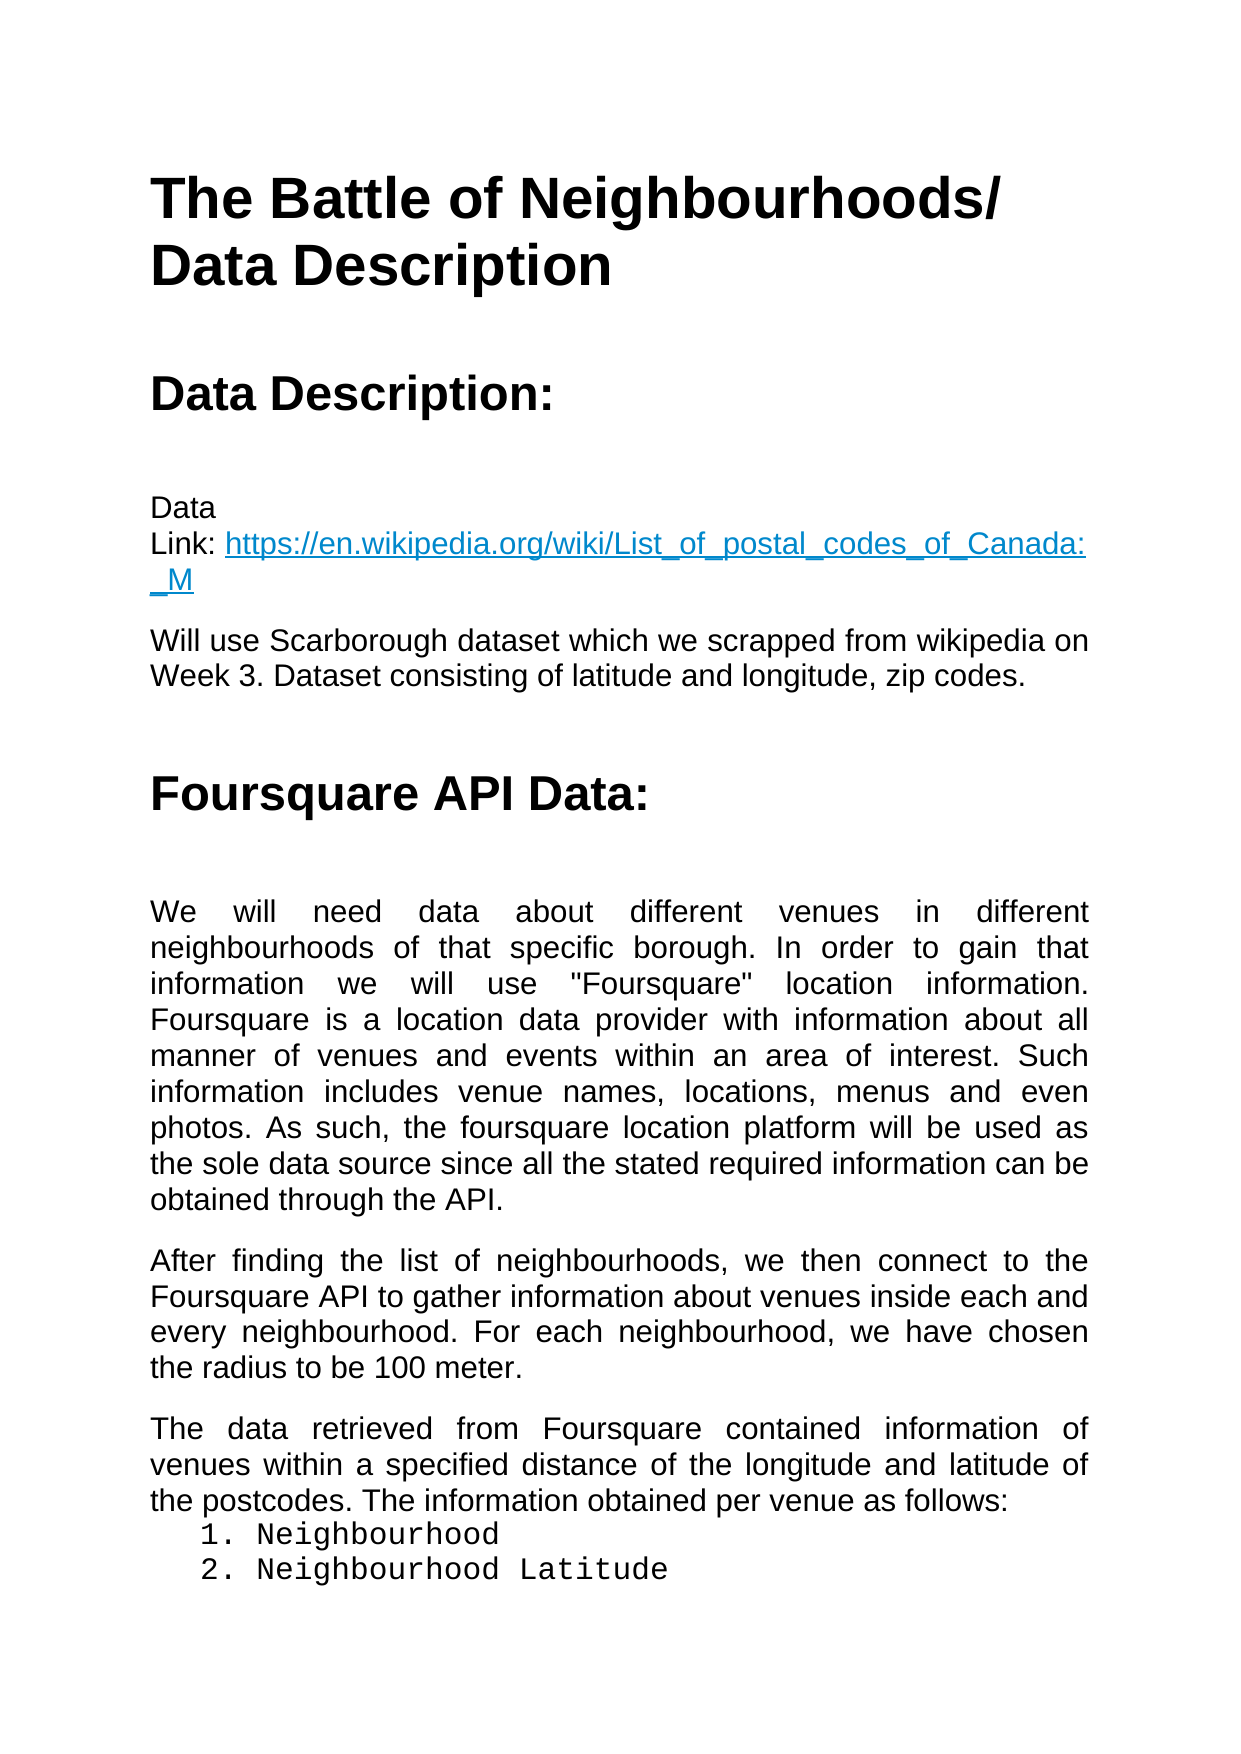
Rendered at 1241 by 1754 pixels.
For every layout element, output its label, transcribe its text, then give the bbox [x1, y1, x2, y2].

text We will need data about different venues in different neighbourhoods of that specific borough. In order to gain that information we will use "Foursquare" location information. Foursquare is a location data provider with information about all manner of venues and events within an area of interest. Such information includes venue names, locations, menus and even photos. As such, the foursquare location platform will be used as the sole data source since all the stated required information can be obtained through the API. [150, 893, 1090, 1217]
text Will use Scarborough dataset which we scrapped from wikipedia on Week 3. Dataset consisting of latitude and longitude, zip codes. [150, 622, 1090, 693]
text 2. Neighbourhood Latitude [200, 1554, 1040, 1589]
text 1. Neighbourhood [200, 1518, 1040, 1554]
text The Battle of Neighbourhoods/ Data Description [150, 163, 1090, 298]
text The data retrieved from Foursquare contained information of venues within a specified distance of the longitude and latitude of the postcodes. The information obtained per venue as follows: [150, 1410, 1090, 1518]
text After finding the list of neighbourhoods, we then connect to the Foursquare API to gather information about venues inside each and every neighbourhood. For each neighbourhood, we have chosen the radius to be 100 meter. [150, 1242, 1090, 1385]
subtitle Foursquare API Data: [150, 764, 1090, 821]
text Data Link: https://en.wikipedia.org/wiki/List_of_postal_codes_of_Canada:_M [150, 489, 1090, 597]
subtitle Data Description: [150, 364, 1090, 420]
